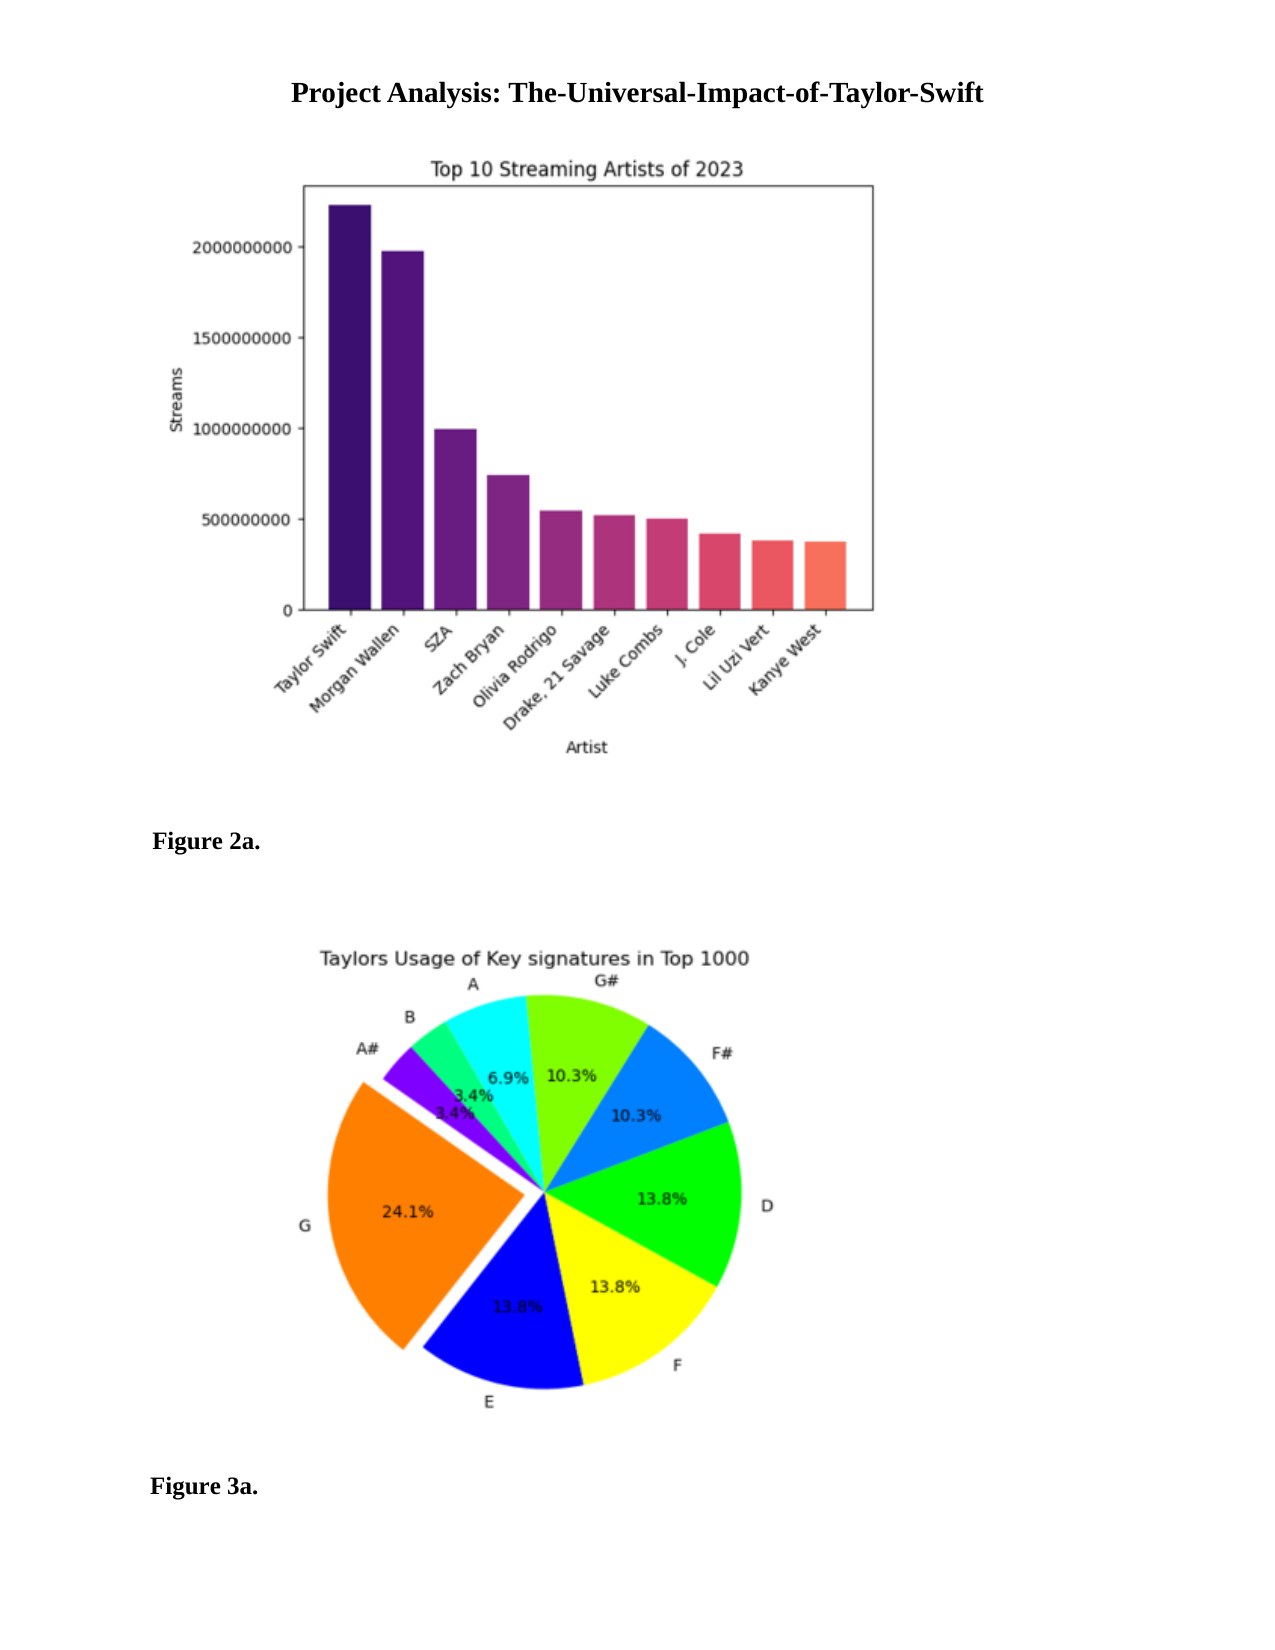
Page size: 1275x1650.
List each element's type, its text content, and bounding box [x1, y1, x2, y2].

picture [150, 908, 901, 1471]
text Figure 3a. [150, 1471, 1125, 1499]
text Figure 2a. [150, 826, 1125, 854]
picture [158, 150, 883, 767]
